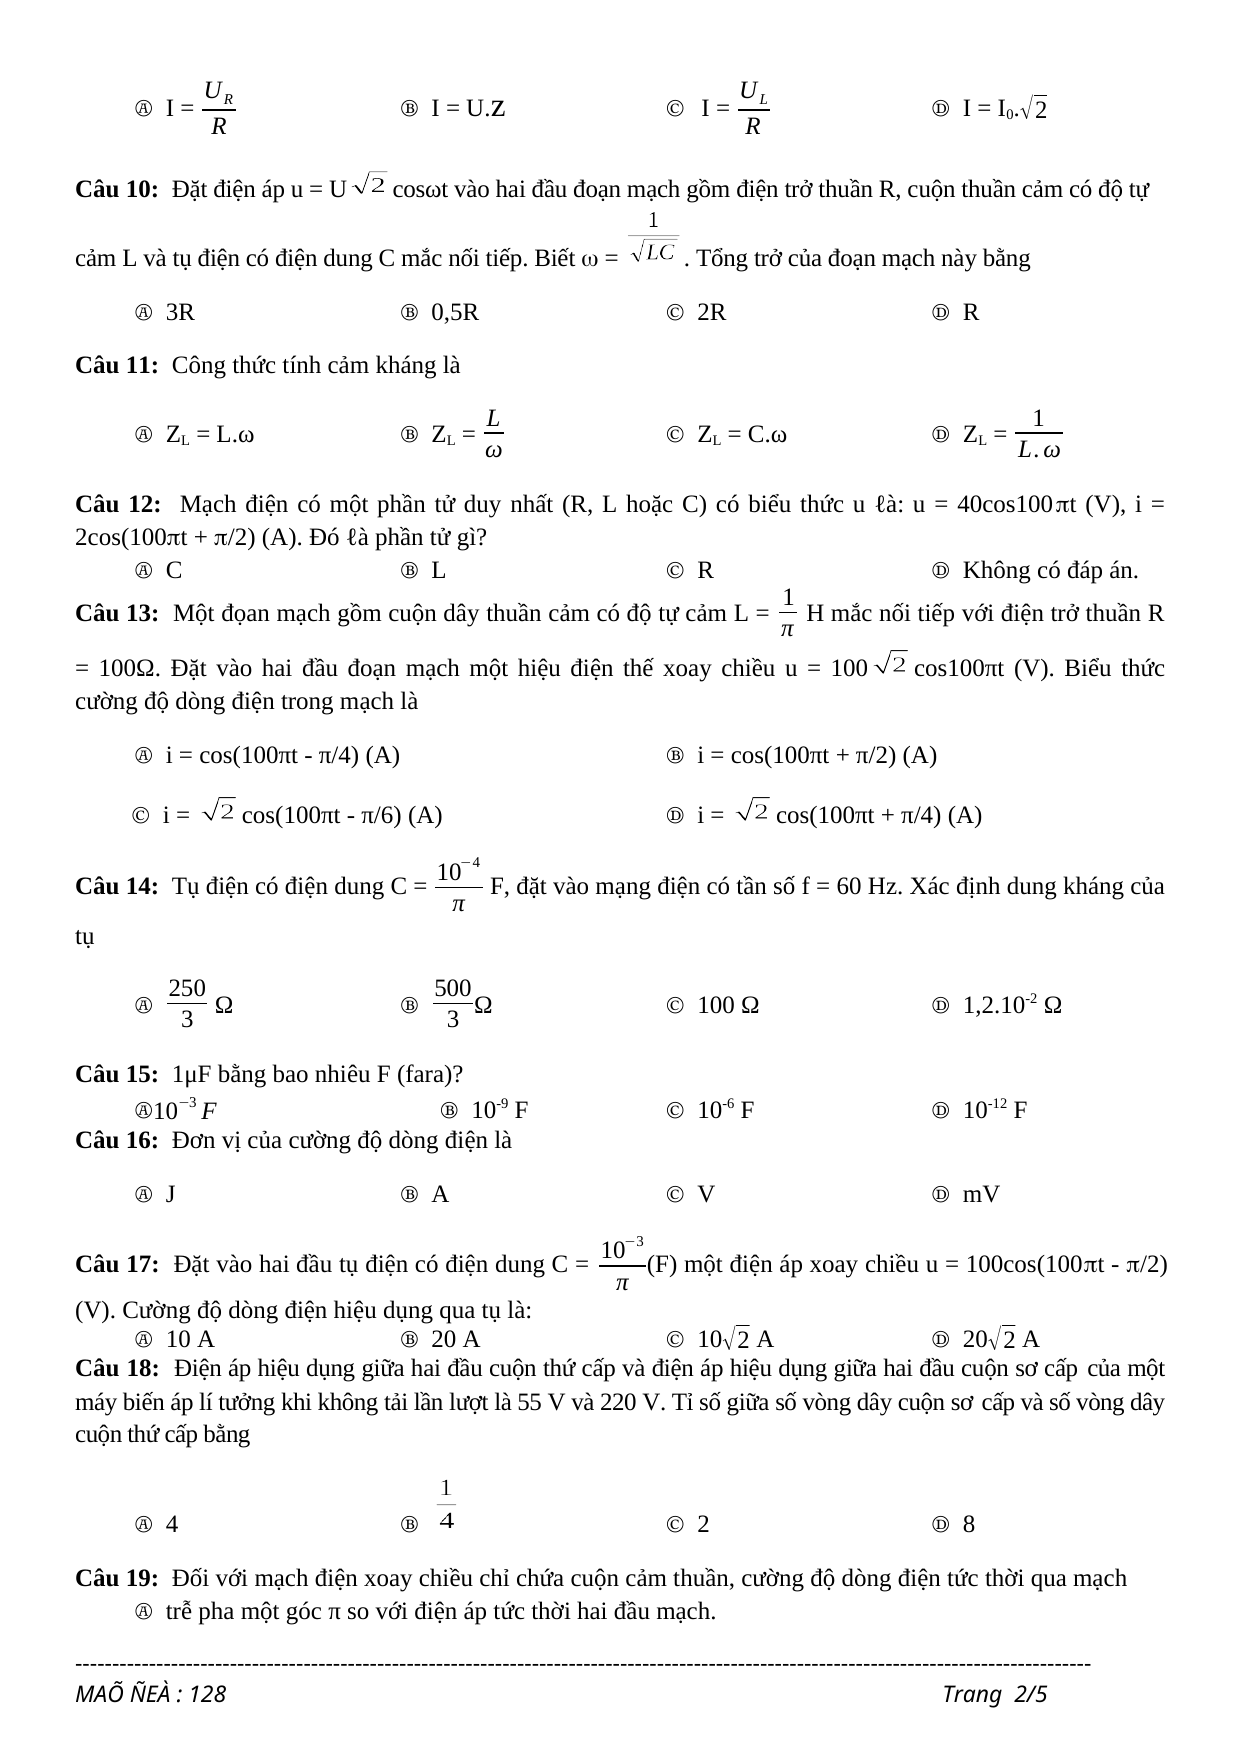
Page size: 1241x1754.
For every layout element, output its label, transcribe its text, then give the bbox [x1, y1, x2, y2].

text Câu 10: Đặt điện áp u = Ucosωt vào hai đầu đoạn mạch gồm điện trở thuần R, cuộn thuần cảm có độ tự cảm L và tụ điện có điện dung C mắc nối tiếp. Biết = . Tổng trở của đoạn mạch này bằng [75, 167, 1165, 271]
text Câu 15: 1μF bằng bao nhiêu F (fara)? [75, 1059, 1165, 1087]
text Câu 17: Đặt vào hai đầu tụ điện có điện dung C = (F) một điện áp xoay chiều u = 100cos(100t - /2)(V). Cường độ dòng điện hiệu dụng qua tụ là: [75, 1232, 1168, 1324]
text Ⓐ Ⓑ 10-9 F Ⓒ 10-6 F Ⓓ 10-12 F [75, 1094, 1165, 1125]
text Câu 16: Đơn vị của cường độ dòng điện là [75, 1125, 1165, 1153]
text Ⓐ trễ pha một góc π so với điện áp tức thời hai đầu mạch. [75, 1596, 1165, 1625]
text Câu 14: Tụ điện có điện dung C = F, đặt vào mạng điện có tần số f = 60 Hz. Xác định dung kháng của tụ [75, 854, 1165, 949]
text Ⓒ i = cos(100πt - π/6) (A) Ⓓ i = cos(100πt + π/4) (A) [75, 794, 1165, 829]
text Ⓐ I = Ⓑ I = U.z Ⓒ I = Ⓓ I = I0. [75, 75, 1165, 141]
text Câu 12: Mạch điện có một phần tử duy nhất (R, L hoặc C) có biểu thức u ℓà: u = 40cos100t (V), i = 2cos(100t + /2) (A). Đó ℓà phần tử gì? [75, 489, 1165, 550]
text Câu 13: Một đọan mạch gồm cuộn dây thuần cảm có độ tự cảm L = H mắc nối tiếp với điện trở thuần R = 100Ω. Đặt vào hai đầu đoạn mạch một hiệu điện thế xoay chiều u = 100cos100πt (V). Biểu thức cường độ dòng điện trong mạch là [75, 583, 1165, 715]
text Câu 11: Công thức tính cảm kháng là [75, 350, 1165, 379]
text Ⓐ 3R Ⓑ 0,5R Ⓒ 2R Ⓓ R [75, 297, 1165, 325]
text Ⓐ Ω Ⓑ Ω Ⓒ 100 Ω Ⓓ 1,2.10-2 Ω [75, 974, 1165, 1033]
text Câu 19: Đối với mạch điện xoay chiều chỉ chứa cuộn cảm thuần, cường độ dòng điện tức thời qua mạch [75, 1563, 1165, 1592]
text Ⓐ 10 A Ⓑ 20 A Ⓒ 10 A Ⓓ 20 A [75, 1324, 1168, 1353]
text Ⓐ C Ⓑ L Ⓒ R Ⓓ Không có đáp án. [75, 555, 1168, 583]
text Câu 18: Điện áp hiệu dụng giữa hai đầu cuộn thứ cấp và điện áp hiệu dụng giữa hai đầu cuộn sơ cấp của một máy biến áp lí tưởng khi không tải lần lượt là 55 V và 220 V. Tỉ số giữa số vòng dây cuộn sơ cấp và số vòng dây cuộn thứ cấp bằng [75, 1353, 1165, 1448]
text Ⓐ 4 Ⓑ Ⓒ 2 Ⓓ 8 [75, 1473, 1165, 1538]
text Ⓐ i = cos(100πt - π/4) (A) Ⓑ i = cos(100πt + π/2) (A) [75, 740, 1165, 769]
text Ⓐ ZL = L.ω Ⓑ ZL = Ⓒ ZL = C.ω Ⓓ ZL = [75, 404, 1165, 463]
text Ⓐ J Ⓑ A Ⓒ V Ⓓ mV [75, 1179, 1165, 1207]
